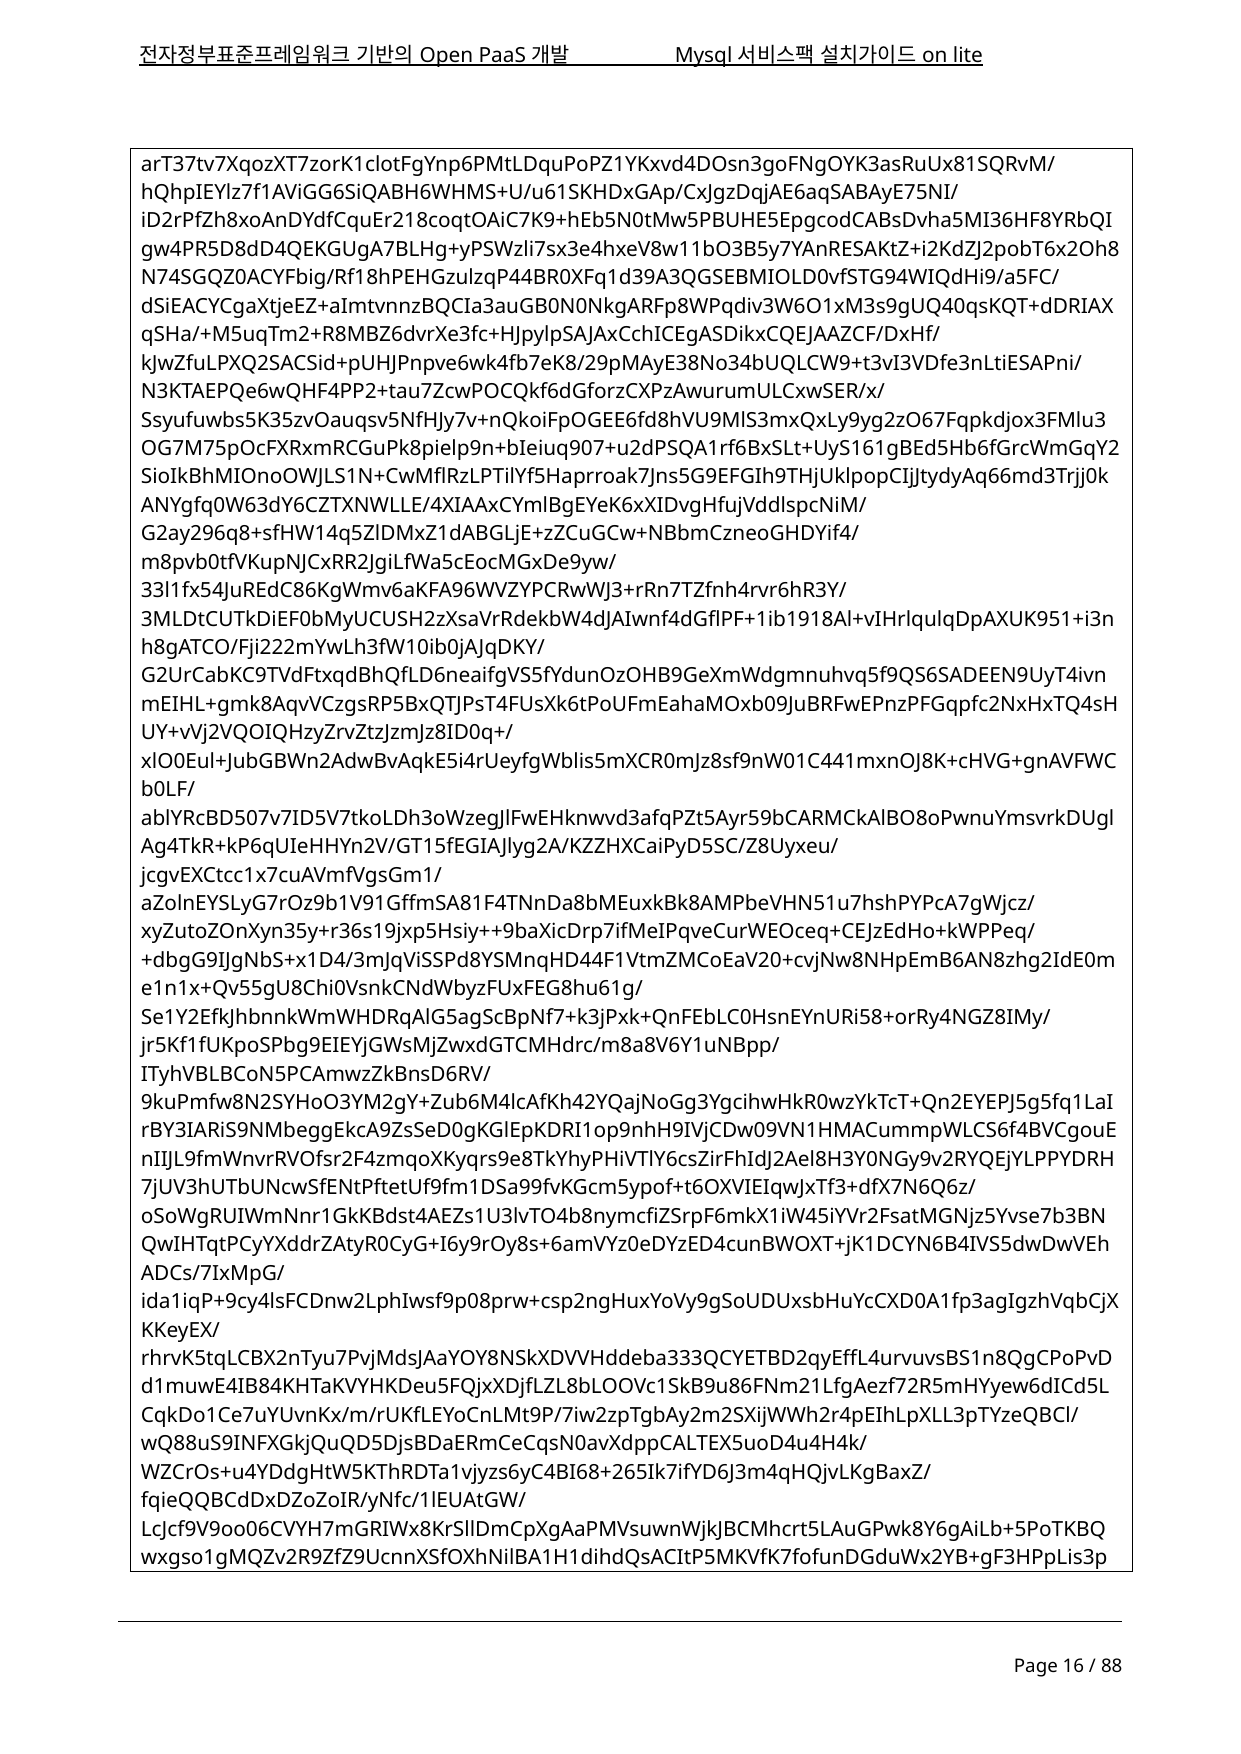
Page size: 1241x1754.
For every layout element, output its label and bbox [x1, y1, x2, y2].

table_header [131, 149, 1132, 1571]
